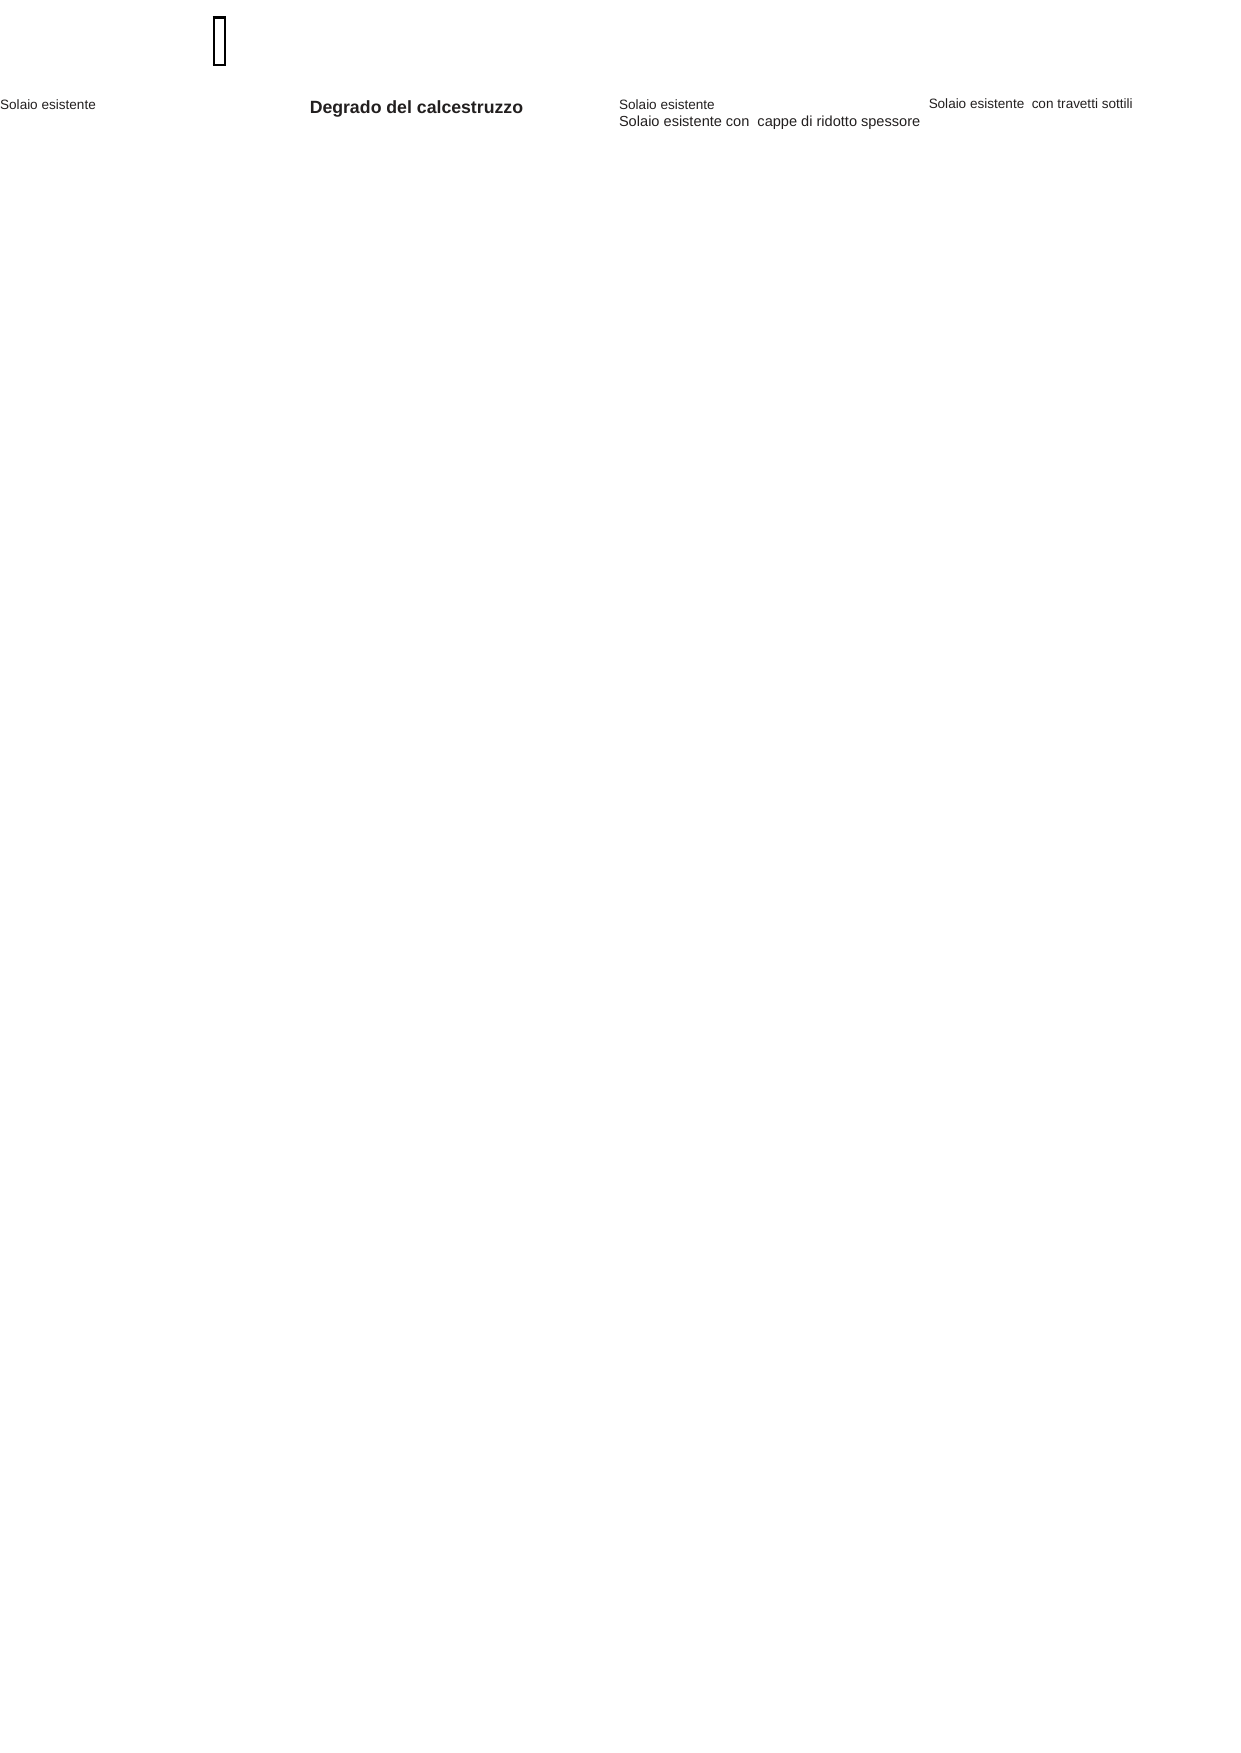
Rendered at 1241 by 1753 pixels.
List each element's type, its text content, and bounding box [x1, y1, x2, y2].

text Degrado del calcestruzzo [309, 97, 619, 117]
text Solaio esistente [619, 97, 928, 112]
text Solaio esistente con cappe di ridotto spessore [619, 112, 928, 129]
text Solaio esistente [0, 97, 309, 112]
table_header [215, 19, 224, 64]
text Solaio esistente con travetti sottili [928, 97, 1238, 112]
